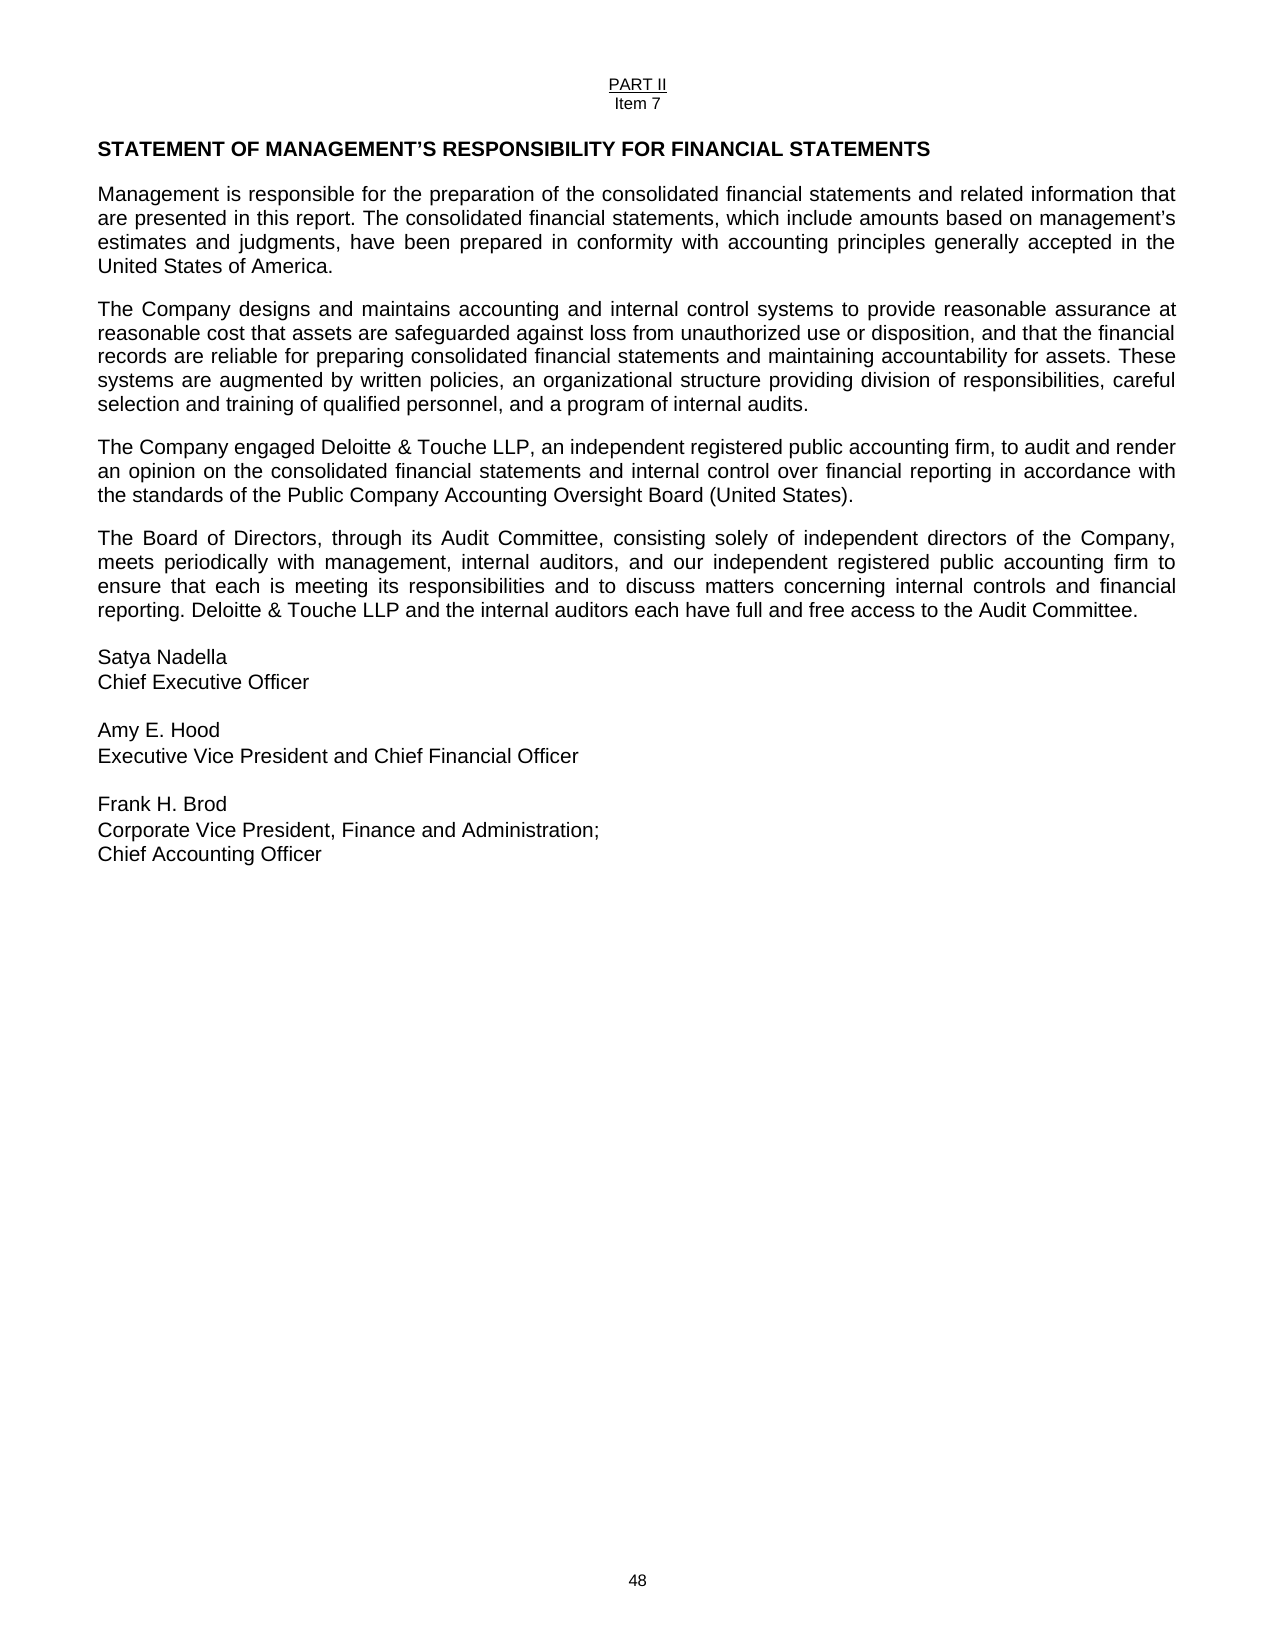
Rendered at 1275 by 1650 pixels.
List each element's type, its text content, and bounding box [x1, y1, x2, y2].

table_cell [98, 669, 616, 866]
text STATEMENT OF MANAGEMENT’S RESPONSIBILITY FOR FINANCIAL STATEMENTS [97, 137, 1177, 161]
text Management is responsible for the preparation of the consolidated financial statements and related information that are presented in this report. The consolidated financial statements, which include amounts based on management’s estimates and judgments, have been prepared in conformity with accounting principles generally accepted in the United States of America. [97, 182, 1177, 278]
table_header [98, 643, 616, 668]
text The Company engaged Deloitte & Touche LLP, an independent registered public accounting firm, to audit and render an opinion on the consolidated financial statements and internal control over financial reporting in accordance with the standards of the Public Company Accounting Oversight Board (United States). [97, 435, 1177, 507]
text The Board of Directors, through its Audit Committee, consisting solely of independent directors of the Company, meets periodically with management, internal auditors, and our independent registered public accounting firm to ensure that each is meeting its responsibilities and to discuss matters concerning internal controls and financial reporting. Deloitte & Touche LLP and the internal auditors each have full and free access to the Audit Committee. [97, 526, 1177, 621]
text The Company designs and maintains accounting and internal control systems to provide reasonable assurance at reasonable cost that assets are safeguarded against loss from unauthorized use or disposition, and that the financial records are reliable for preparing consolidated financial statements and maintaining accountability for assets. These systems are augmented by written policies, an organizational structure providing division of responsibilities, careful selection and training of qualified personnel, and a program of internal audits. [97, 296, 1177, 416]
